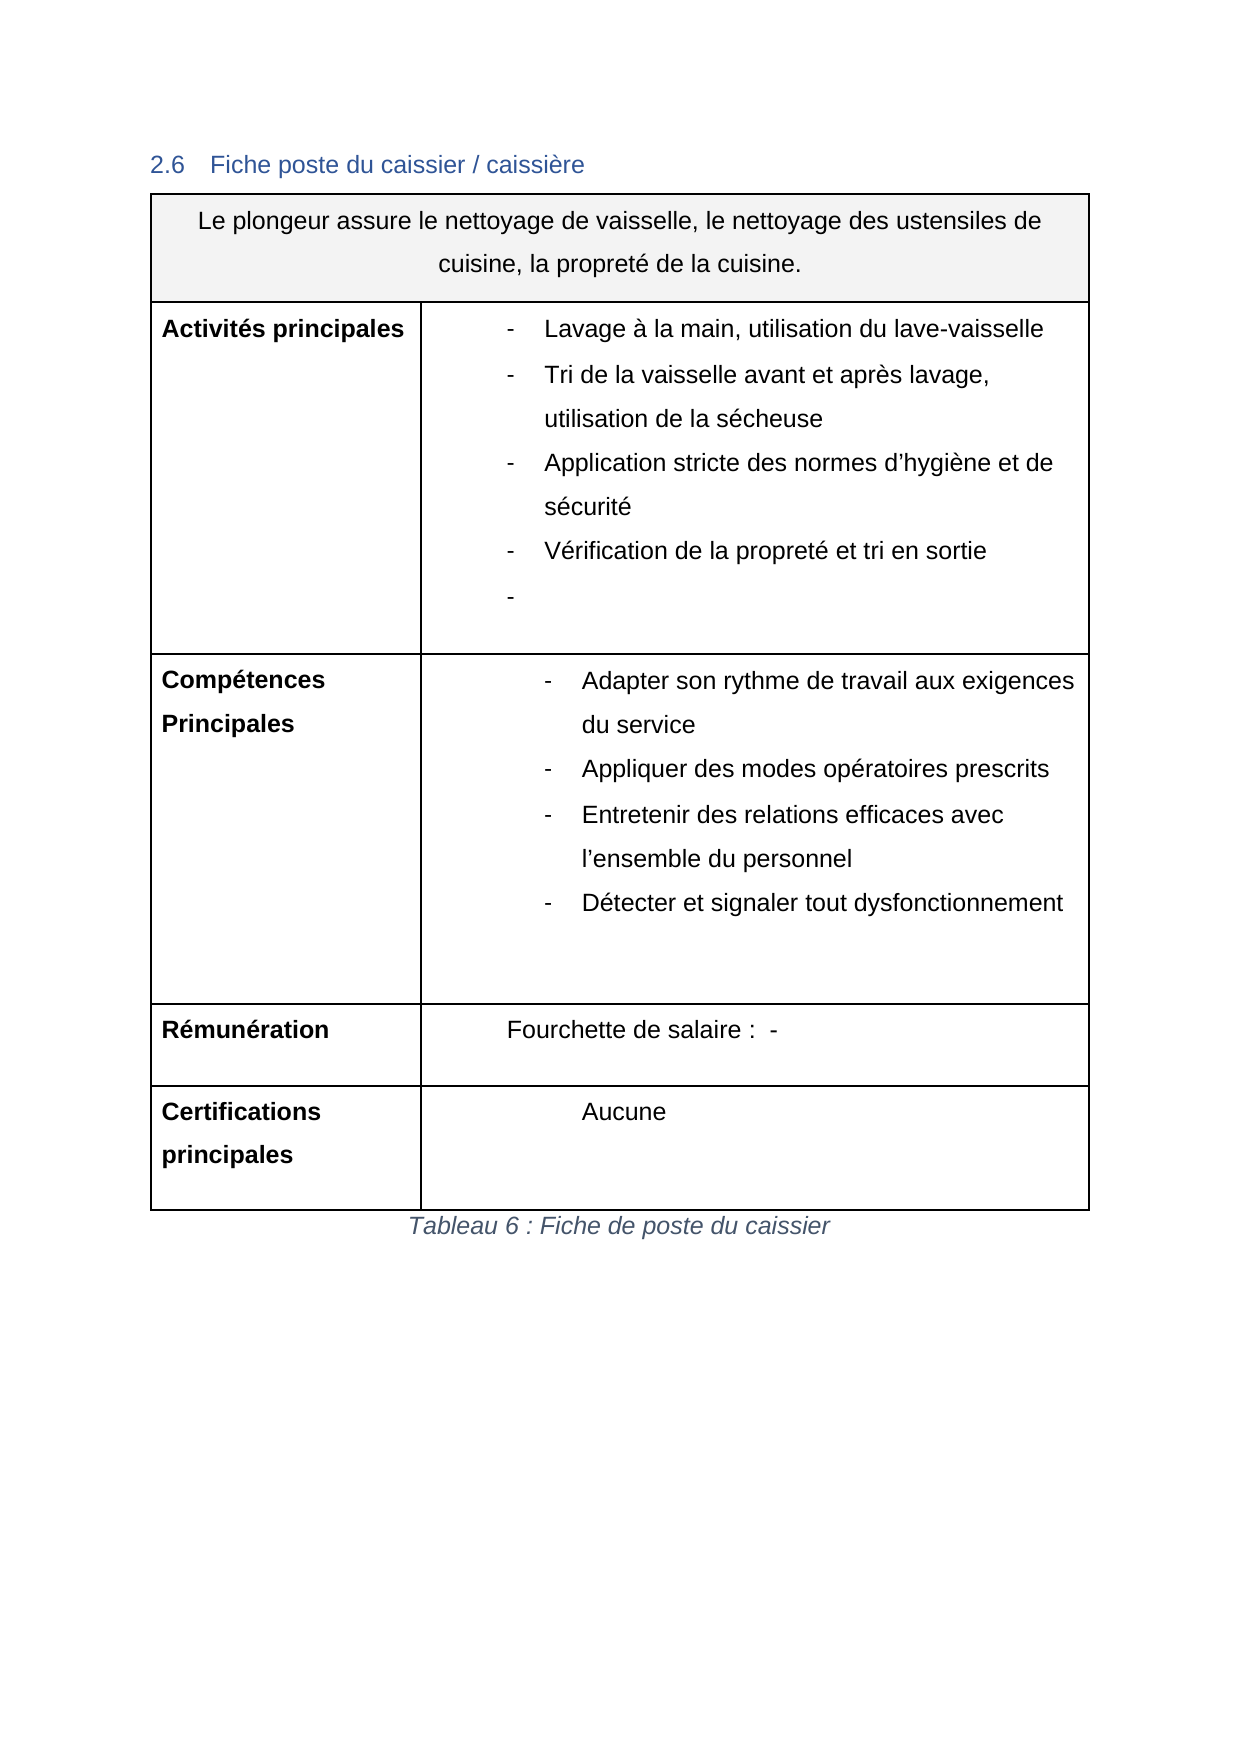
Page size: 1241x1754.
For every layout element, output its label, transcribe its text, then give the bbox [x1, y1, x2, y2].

table_cell Rémunération [152, 1005, 420, 1084]
table_cell Aucune [422, 1087, 1088, 1209]
table_cell Activités principales [152, 303, 420, 653]
subtitle Fiche poste du caissier / caissière [150, 150, 1090, 179]
table_cell Compétences Principales [152, 655, 420, 1003]
text Tableau 6 : Fiche de poste du caissier [150, 1211, 1090, 1240]
table_cell Fourchette de salaire : - [422, 1005, 1088, 1084]
table_cell Certifications principales [152, 1087, 420, 1209]
table_header Le plongeur assure le nettoyage de vaisselle, le nettoyage des ustensiles de cuisine, la propreté de la cuisine. [152, 195, 1088, 301]
table_cell Lavage à la main, utilisation du lave-vaisselle Tri de la vaisselle avant et après lavage, utilisation de la sécheuse Application stricte des normes d’hygiène et de sécurité Vérification de la propreté et tri en sortie [422, 303, 1088, 653]
table_cell Adapter son rythme de travail aux exigences du service Appliquer des modes opératoires prescrits Entretenir des relations efficaces avec l’ensemble du personnel Détecter et signaler tout dysfonctionnement [422, 655, 1088, 1003]
